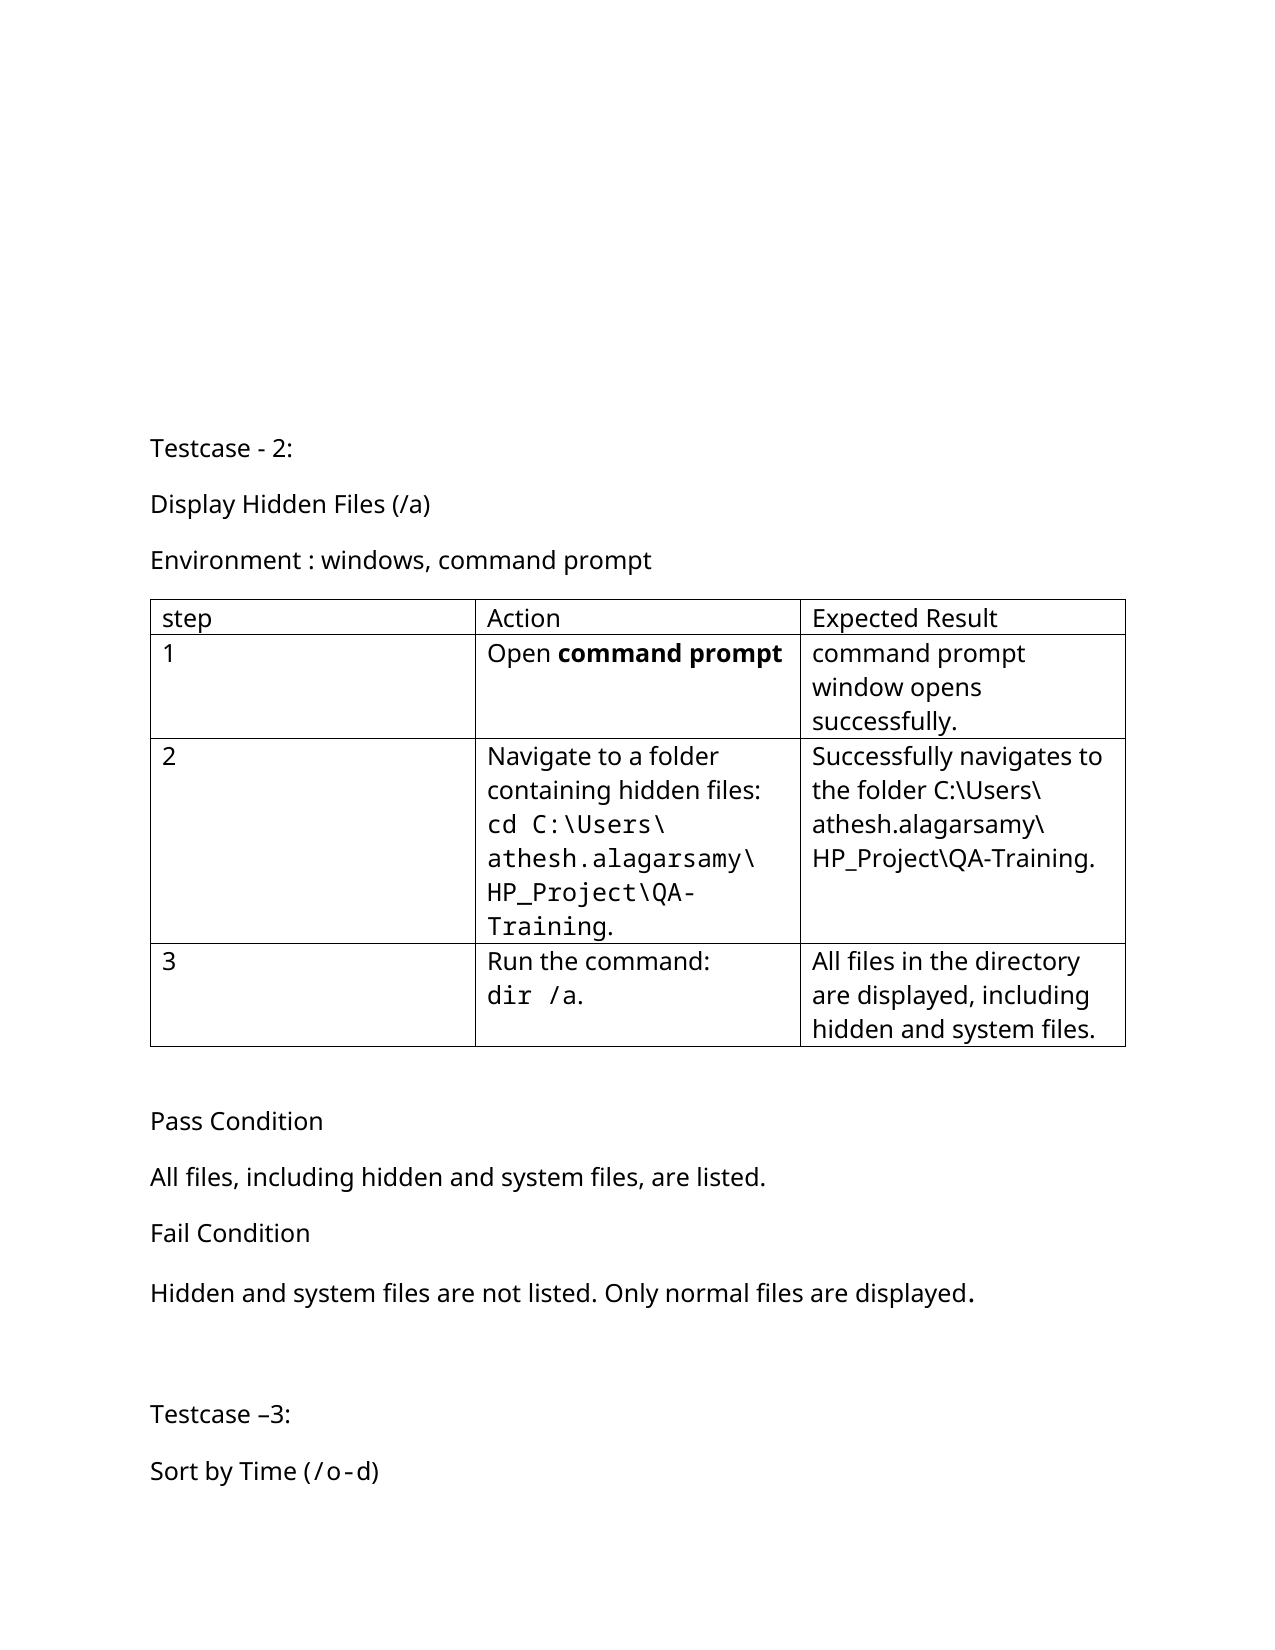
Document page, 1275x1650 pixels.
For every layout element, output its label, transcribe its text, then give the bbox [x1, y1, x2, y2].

text All files, including hidden and system files, are listed. [150, 1159, 1125, 1193]
table_cell Successfully navigates to the folder C:\Users\athesh.alagarsamy\HP_Project\QA-Training. [801, 739, 1125, 943]
text Display Hidden Files (/a) [150, 487, 1125, 521]
text Testcase - 2: [150, 431, 1125, 465]
text Fail Condition [150, 1216, 1125, 1250]
text Pass Condition [150, 1103, 1125, 1137]
text Testcase –3: [150, 1397, 1125, 1431]
text Environment : windows, command prompt [150, 543, 1125, 577]
table_cell Run the command: dir /a. [476, 944, 800, 1046]
table_header step [151, 600, 475, 634]
table_cell All files in the directory are displayed, including hidden and system files. [801, 944, 1125, 1046]
table_cell 2 [151, 739, 475, 943]
table_cell 1 [151, 635, 475, 737]
table_cell Open command prompt [476, 635, 800, 737]
table_header Expected Result [801, 600, 1125, 634]
text Hidden and system files are not listed. Only normal files are displayed. [150, 1272, 1125, 1311]
table_cell 3 [151, 944, 475, 1046]
text Sort by Time (/o-d) [150, 1453, 1125, 1487]
table_cell Navigate to a folder containing hidden files: cd C:\Users\athesh.alagarsamy\HP_Project\QA-Training. [476, 739, 800, 943]
table_header Action [476, 600, 800, 634]
table_cell command prompt window opens successfully. [801, 635, 1125, 737]
